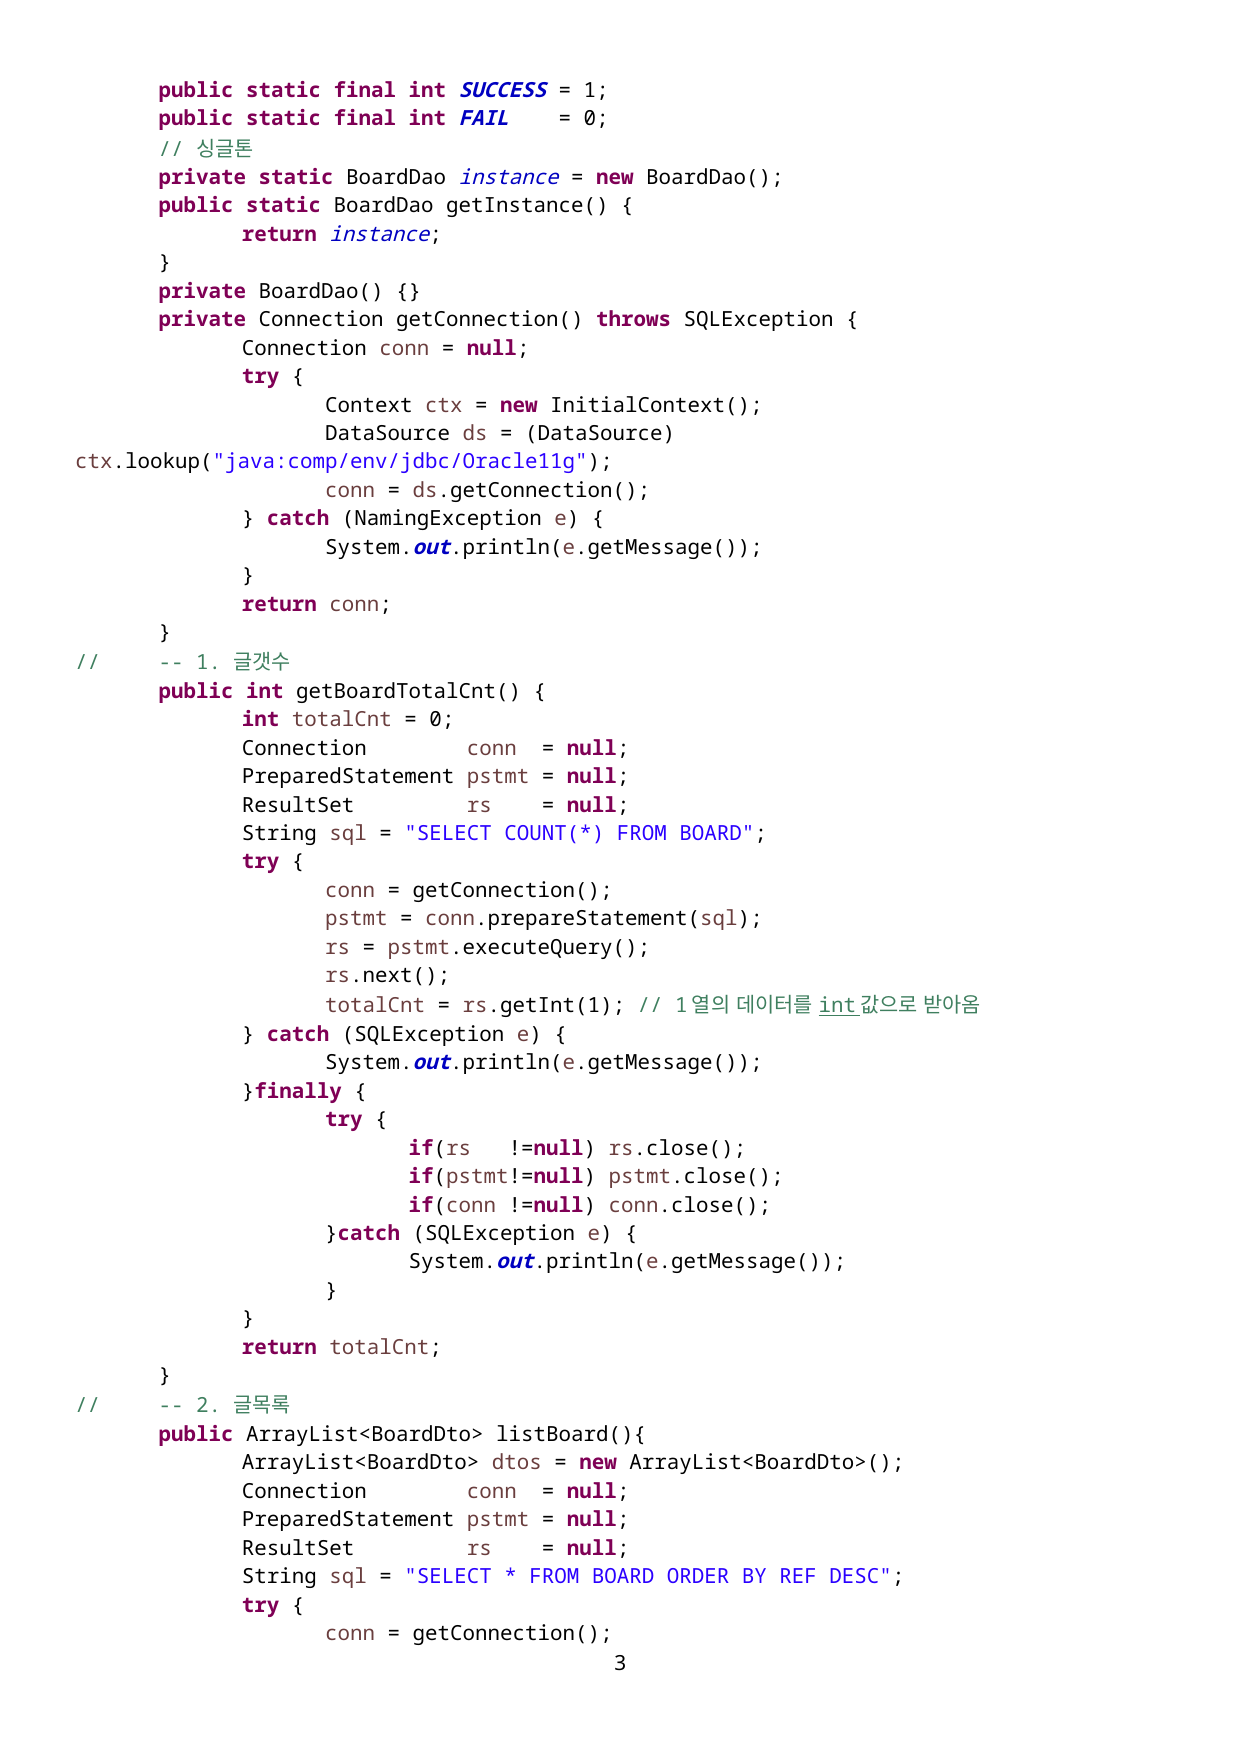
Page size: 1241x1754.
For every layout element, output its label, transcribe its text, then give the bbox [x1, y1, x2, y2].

text public ArrayList<BoardDto> listBoard(){ [75, 1419, 1165, 1447]
text } [75, 1303, 1165, 1332]
text } [75, 560, 1165, 589]
text } [75, 247, 1165, 276]
text String sql = "SELECT * FROM BOARD ORDER BY REF DESC"; [75, 1561, 1165, 1590]
text PreparedStatement pstmt = null; [75, 761, 1165, 790]
text Context ctx = new InitialContext(); [75, 390, 1165, 418]
text Connection conn = null; [75, 333, 1165, 361]
text if(conn !=null) conn.close(); [75, 1190, 1165, 1218]
text public static final int SUCCESS = 1; [75, 75, 1165, 103]
text try { [75, 1104, 1165, 1133]
text public int getBoardTotalCnt() { [75, 676, 1165, 704]
text // -- 1. 글갯수 [75, 646, 1165, 676]
text public static BoardDao getInstance() { [75, 191, 1165, 219]
text } [75, 1360, 1165, 1389]
text Connection conn = null; [75, 1476, 1165, 1504]
text int totalCnt = 0; [75, 704, 1165, 733]
text DataSource ds = (DataSource) ctx.lookup("java:comp/env/jdbc/Oracle11g"); [75, 418, 1165, 475]
text try { [75, 1590, 1165, 1618]
text PreparedStatement pstmt = null; [75, 1504, 1165, 1533]
text ResultSet rs = null; [75, 790, 1165, 818]
text System.out.println(e.getMessage()); [75, 1047, 1165, 1076]
text ResultSet rs = null; [75, 1533, 1165, 1561]
text conn = getConnection(); [75, 1618, 1165, 1647]
text } catch (SQLException e) { [75, 1019, 1165, 1047]
text if(pstmt!=null) pstmt.close(); [75, 1161, 1165, 1190]
text return totalCnt; [75, 1332, 1165, 1360]
text }catch (SQLException e) { [75, 1218, 1165, 1247]
text private static BoardDao instance = new BoardDao(); [75, 162, 1165, 191]
text System.out.println(e.getMessage()); [75, 1247, 1165, 1275]
text return instance; [75, 219, 1165, 247]
text System.out.println(e.getMessage()); [75, 532, 1165, 560]
text public static final int FAIL = 0; [75, 103, 1165, 132]
text String sql = "SELECT COUNT(*) FROM BOARD"; [75, 818, 1165, 847]
text private BoardDao() {} [75, 276, 1165, 304]
text if(rs !=null) rs.close(); [75, 1133, 1165, 1161]
text rs.next(); [75, 960, 1165, 989]
text }finally { [75, 1076, 1165, 1104]
text // -- 2. 글목록 [75, 1389, 1165, 1419]
text rs = pstmt.executeQuery(); [75, 932, 1165, 960]
text try { [75, 361, 1165, 390]
text ArrayList<BoardDto> dtos = new ArrayList<BoardDto>(); [75, 1447, 1165, 1476]
text } [75, 617, 1165, 646]
text } catch (NamingException e) { [75, 503, 1165, 532]
text return conn; [75, 589, 1165, 617]
text conn = getConnection(); [75, 875, 1165, 903]
text } [75, 1275, 1165, 1303]
text pstmt = conn.prepareStatement(sql); [75, 903, 1165, 932]
text totalCnt = rs.getInt(1); // 1열의 데이터를 int값으로 받아옴 [75, 989, 1165, 1019]
text private Connection getConnection() throws SQLException { [75, 304, 1165, 333]
text Connection conn = null; [75, 733, 1165, 761]
text conn = ds.getConnection(); [75, 475, 1165, 503]
text // 싱글톤 [75, 132, 1165, 162]
text try { [75, 847, 1165, 875]
